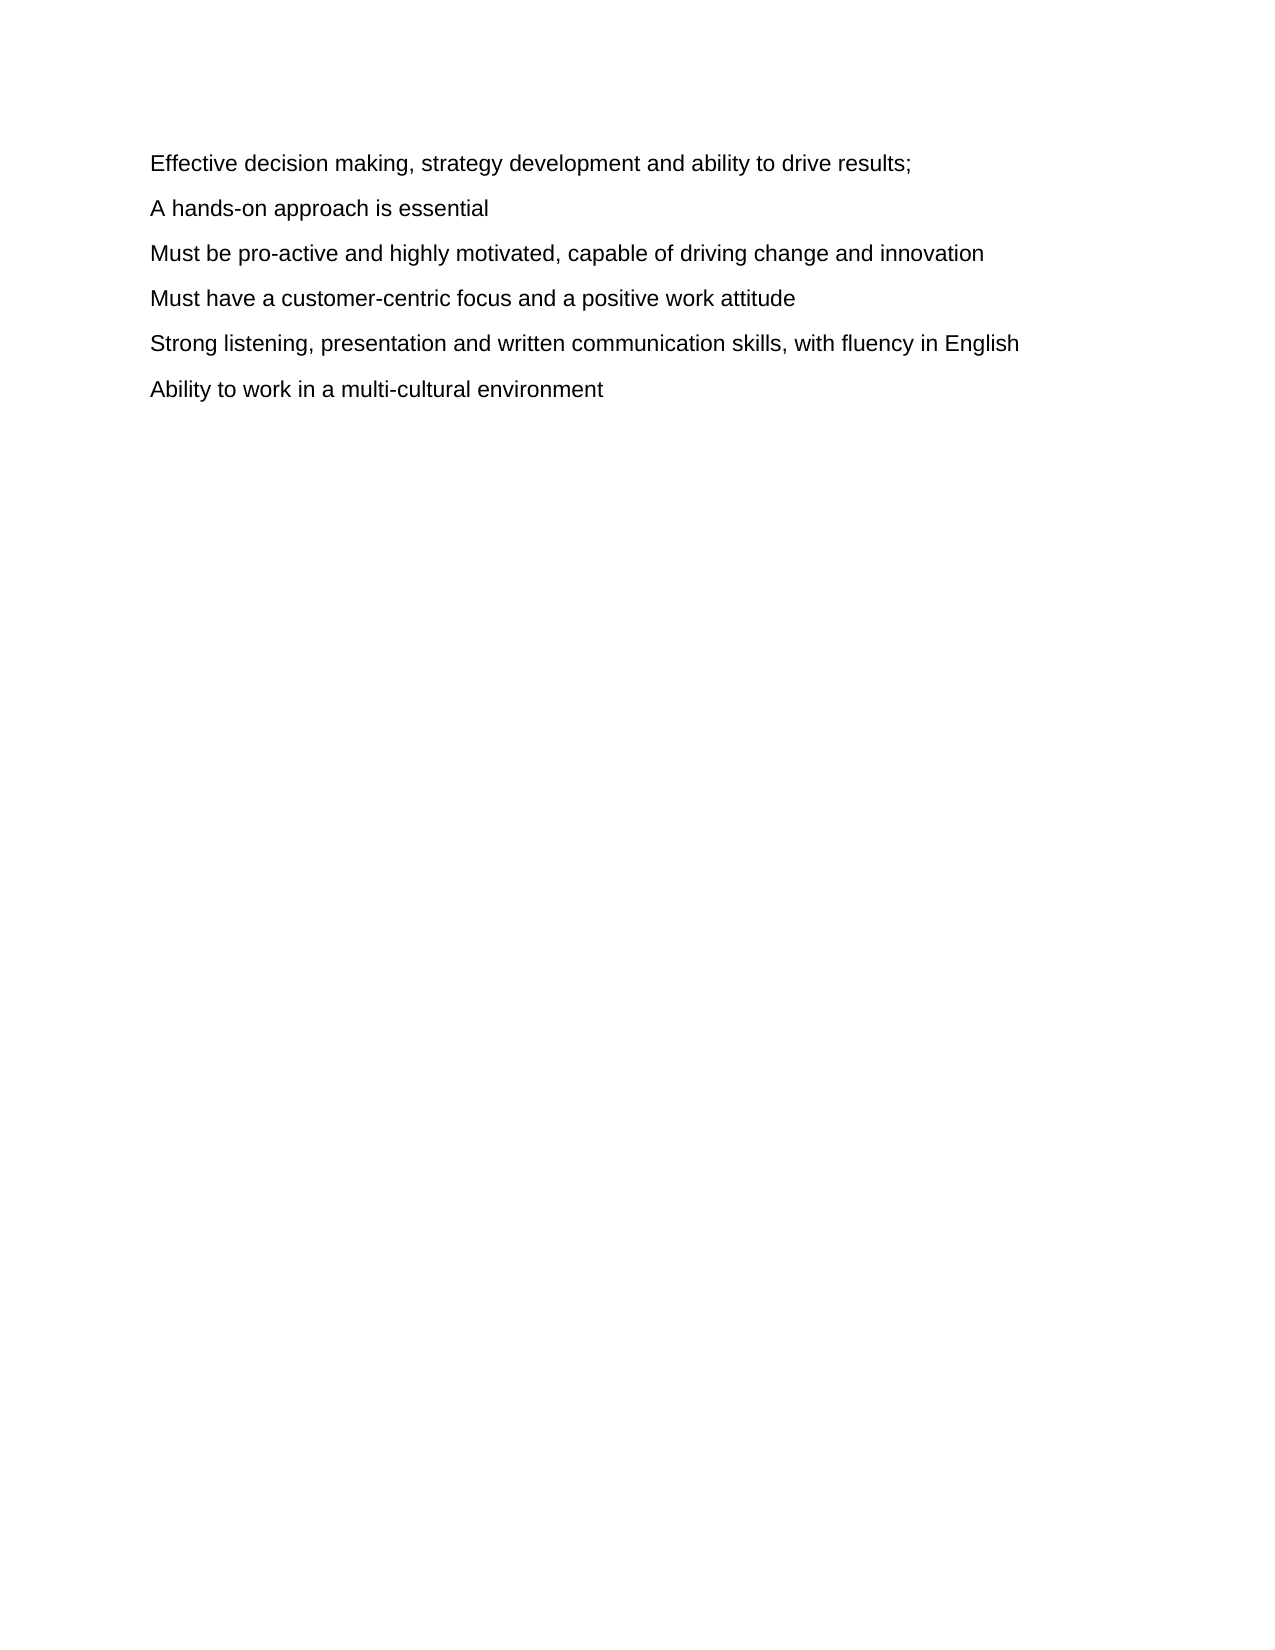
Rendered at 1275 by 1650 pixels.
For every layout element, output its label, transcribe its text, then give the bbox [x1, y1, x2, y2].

text Must be pro-active and highly motivated, capable of driving change and innovation [150, 240, 1125, 267]
text A hands-on approach is essential [150, 195, 1125, 221]
text Strong listening, presentation and written communication skills, with fluency in English [150, 330, 1125, 357]
text Effective decision making, strategy development and ability to drive results; [150, 150, 1125, 176]
text Ability to work in a multi-cultural environment [150, 376, 1125, 402]
text Must have a customer-centric focus and a positive work attitude [150, 285, 1125, 312]
